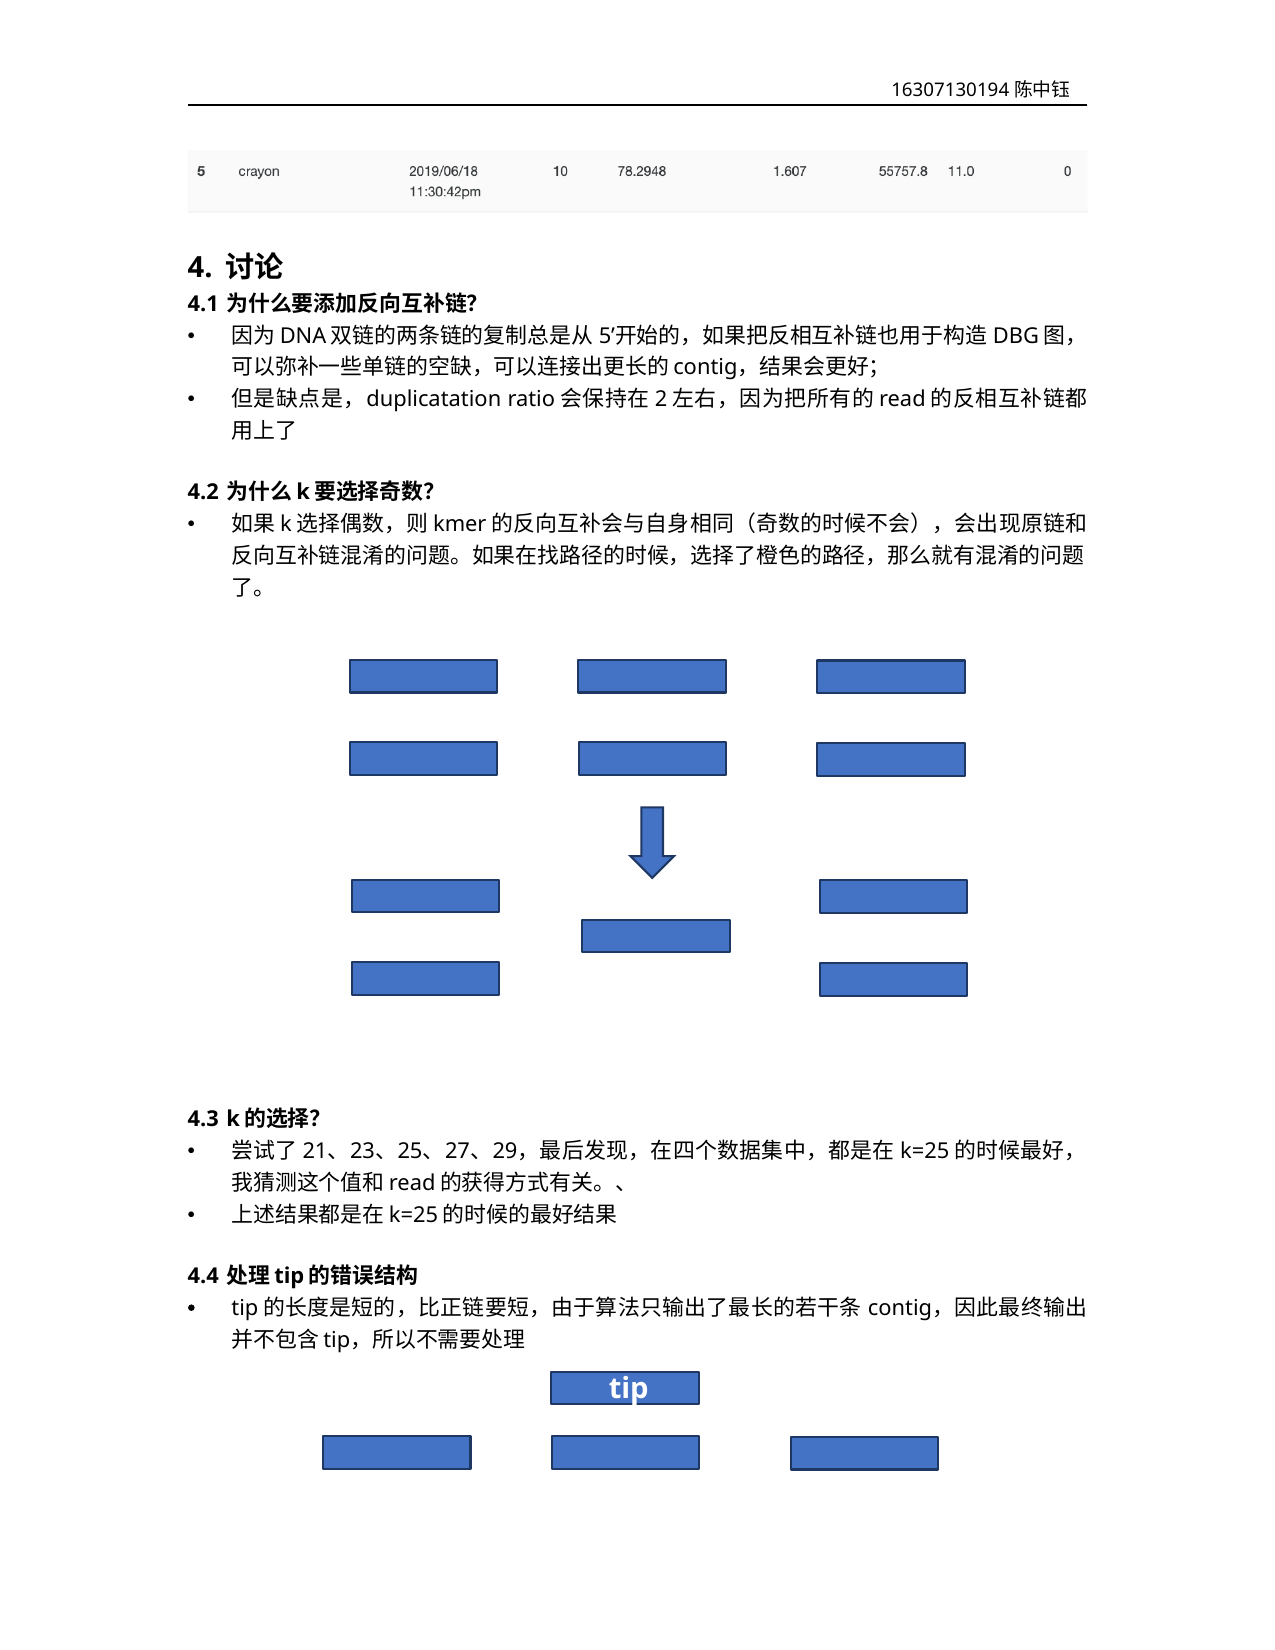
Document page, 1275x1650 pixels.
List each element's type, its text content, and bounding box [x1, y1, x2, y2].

list 但是缺点是，duplicatation ratio会保持在2左右，因为把所有的read的反相互补链都用上了 [187, 381, 1087, 444]
list 讨论 [187, 243, 1087, 286]
list 为什么要添加反向互补链？ [187, 286, 1087, 318]
picture [187, 150, 1088, 214]
list 如果k选择偶数，则kmer的反向互补会与自身相同（奇数的时候不会），会出现原链和反向互补链混淆的问题。如果在找路径的时候，选择了橙色的路径，那么就有混淆的问题了。 [187, 506, 1087, 601]
list 因为DNA双链的两条链的复制总是从5’开始的，如果把反相互补链也用于构造DBG图，可以弥补一些单链的空缺，可以连接出更长的contig，结果会更好； [187, 318, 1087, 381]
list 上述结果都是在k=25的时候的最好结果 [187, 1197, 1087, 1228]
list tip的长度是短的，比正链要短，由于算法只输出了最长的若干条contig，因此最终输出并不包含tip，所以不需要处理 [187, 1290, 1087, 1353]
list 尝试了21、23、25、27、29，最后发现，在四个数据集中，都是在k=25的时候最好，我猜测这个值和read的获得方式有关。、 [187, 1133, 1087, 1197]
list 处理tip的错误结构 [187, 1258, 1087, 1290]
list k的选择？ [187, 1101, 1087, 1133]
list 为什么k要选择奇数？ [187, 474, 1087, 506]
